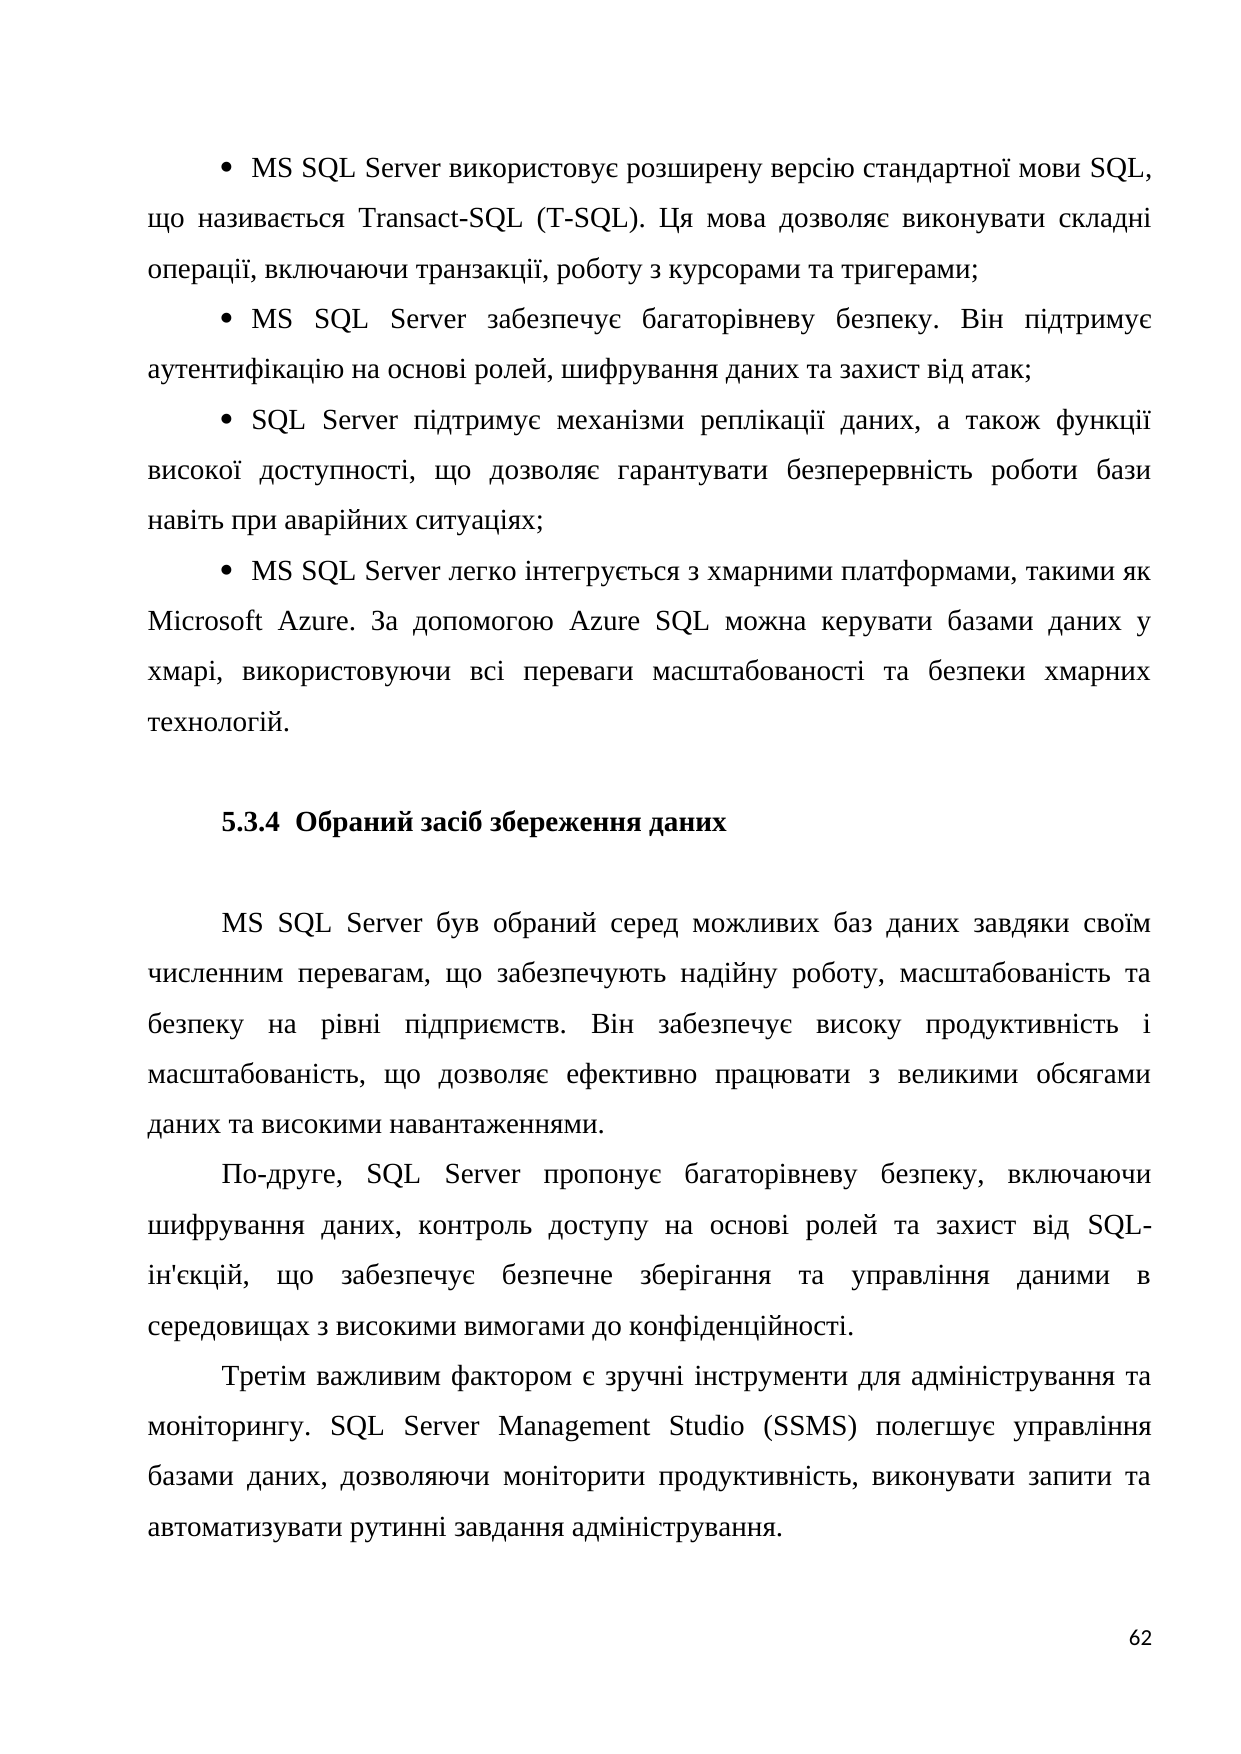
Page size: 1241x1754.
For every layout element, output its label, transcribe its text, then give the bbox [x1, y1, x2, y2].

text Третім важливим фактором є зручні інструменти для адміністрування та моніторингу. SQL Server Management Studio (SSMS) полегшує управління базами даних, дозволяючи моніторити продуктивність, виконувати запити та автоматизувати рутинні завдання адміністрування. [147, 1358, 1152, 1542]
text Обраний засіб збереження даних [147, 804, 1152, 838]
list MS SQL Server використовує розширену версію стандартної мови SQL, що називається Transact-SQL (T-SQL). Ця мова дозволяє виконувати складні операції, включаючи транзакції, роботу з курсорами та тригерами; [147, 150, 1152, 284]
text MS SQL Server був обраний серед можливих баз даних завдяки своїм численним перевагам, що забезпечують надійну роботу, масштабованість та безпеку на рівні підприємств. Він забезпечує високу продуктивність і масштабованість, що дозволяє ефективно працювати з великими обсягами даних та високими навантаженнями. [147, 905, 1152, 1140]
text По-друге, SQL Server пропонує багаторівневу безпеку, включаючи шифрування даних, контроль доступу на основі ролей та захист від SQL-ін'єкцій, що забезпечує безпечне зберігання та управління даними в середовищах з високими вимогами до конфіденційності. [147, 1157, 1152, 1341]
list MS SQL Server легко інтегрується з хмарними платформами, такими як Microsoft Azure. За допомогою Azure SQL можна керувати базами даних у хмарі, використовуючи всі переваги масштабованості та безпеки хмарних технологій. [147, 553, 1152, 737]
list SQL Server підтримує механізми реплікації даних, а також функції високої доступності, що дозволяє гарантувати безперервність роботи бази навіть при аварійних ситуаціях; [147, 402, 1152, 536]
list MS SQL Server забезпечує багаторівневу безпеку. Він підтримує аутентифікацію на основі ролей, шифрування даних та захист від атак; [147, 301, 1152, 385]
